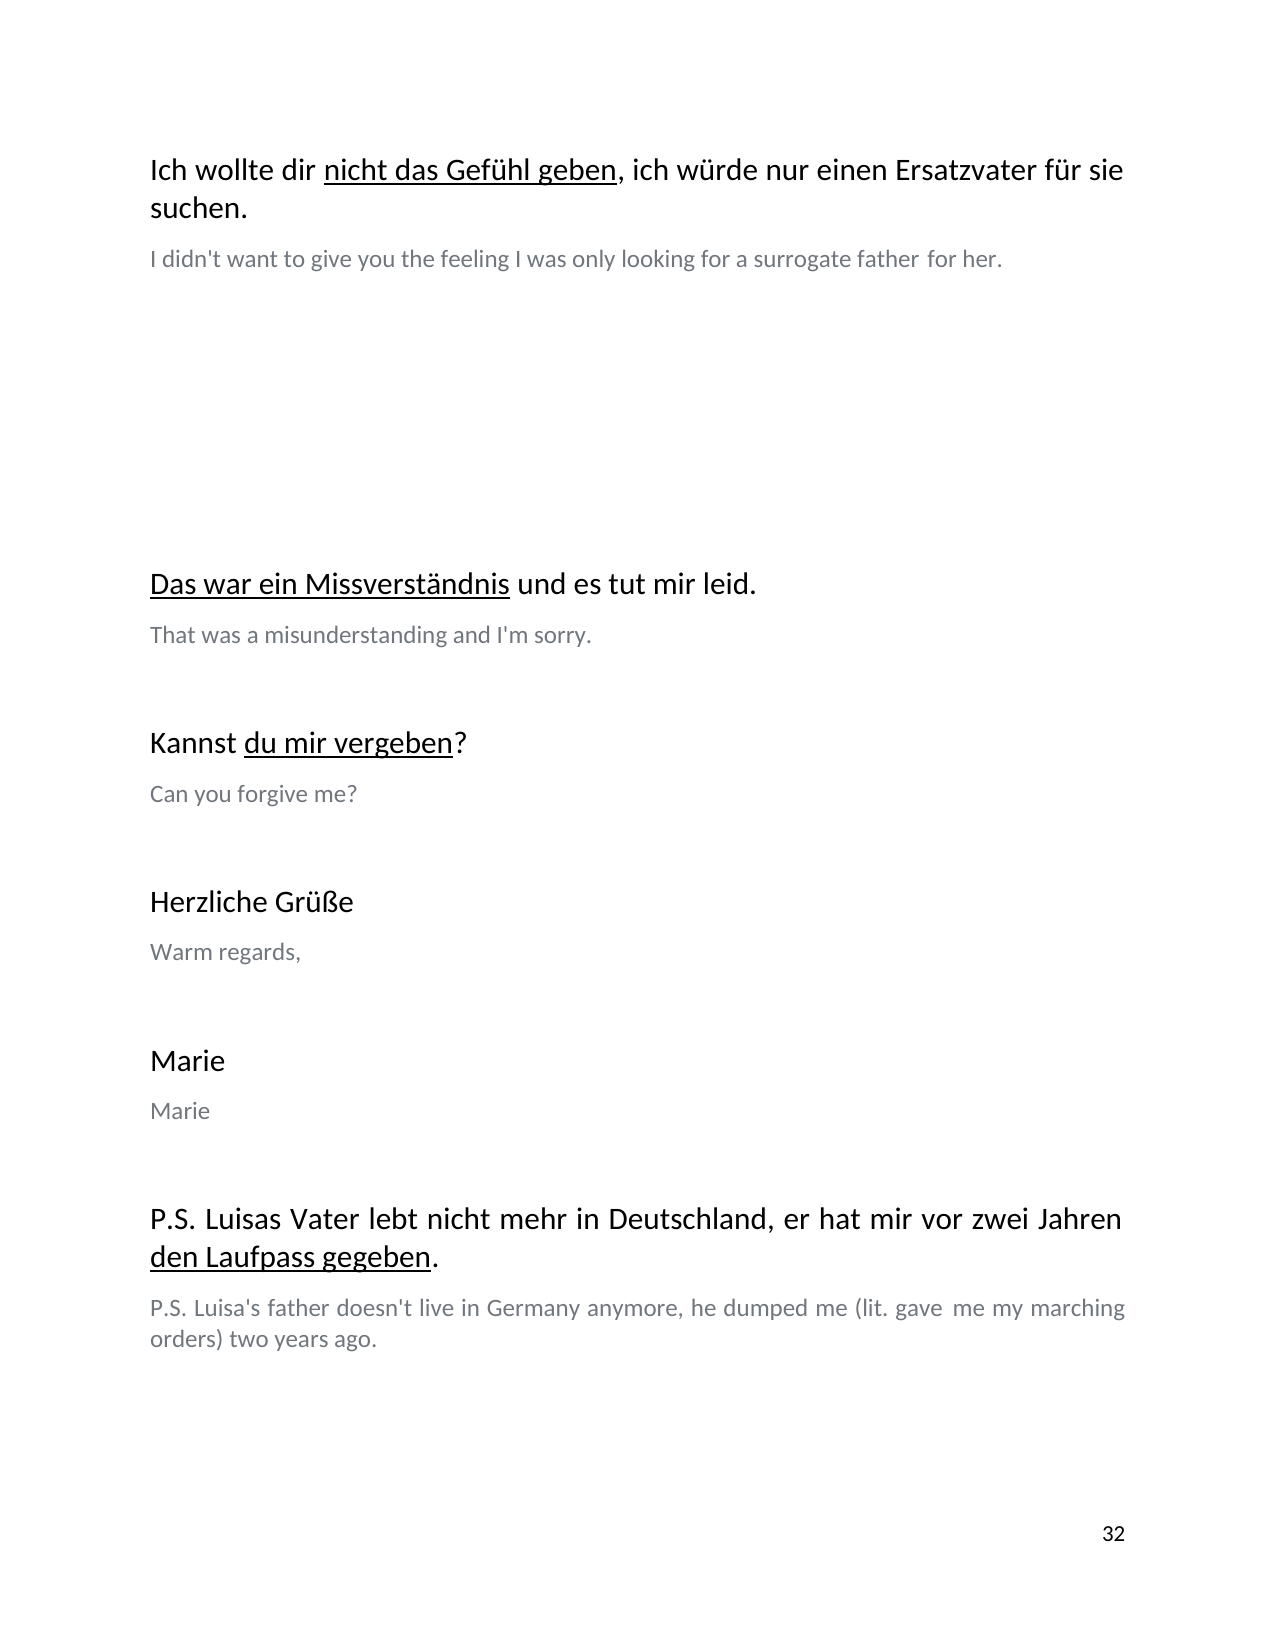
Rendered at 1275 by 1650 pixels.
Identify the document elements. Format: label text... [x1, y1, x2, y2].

text I didn't want to give you the feeling I was only looking for a surrogate father for her. [150, 243, 1125, 273]
text Ich wollte dir nicht das Gefühl geben, ich würde nur einen Ersatzvater für sie suchen. [150, 150, 1125, 226]
text Herzliche Grüße [150, 882, 1125, 920]
text P.S. Luisas Vater lebt nicht mehr in Deutschland, er hat mir vor zwei Jahren den Laufpass gegeben. [150, 1199, 1125, 1276]
text Marie [150, 1041, 1125, 1079]
text Marie [150, 1095, 1125, 1126]
text Kannst du mir vergeben? [150, 723, 1125, 761]
text Warm regards, [150, 937, 1125, 967]
text Can you forgive me? [150, 778, 1125, 808]
text Das war ein Missverständnis und es tut mir leid. [150, 564, 1125, 602]
text That was a misunderstanding and I'm sorry. [150, 619, 1125, 649]
text P.S. Luisa's father doesn't live in Germany anymore, he dumped me (lit. gave me my marching orders) two years ago. [150, 1292, 1125, 1353]
